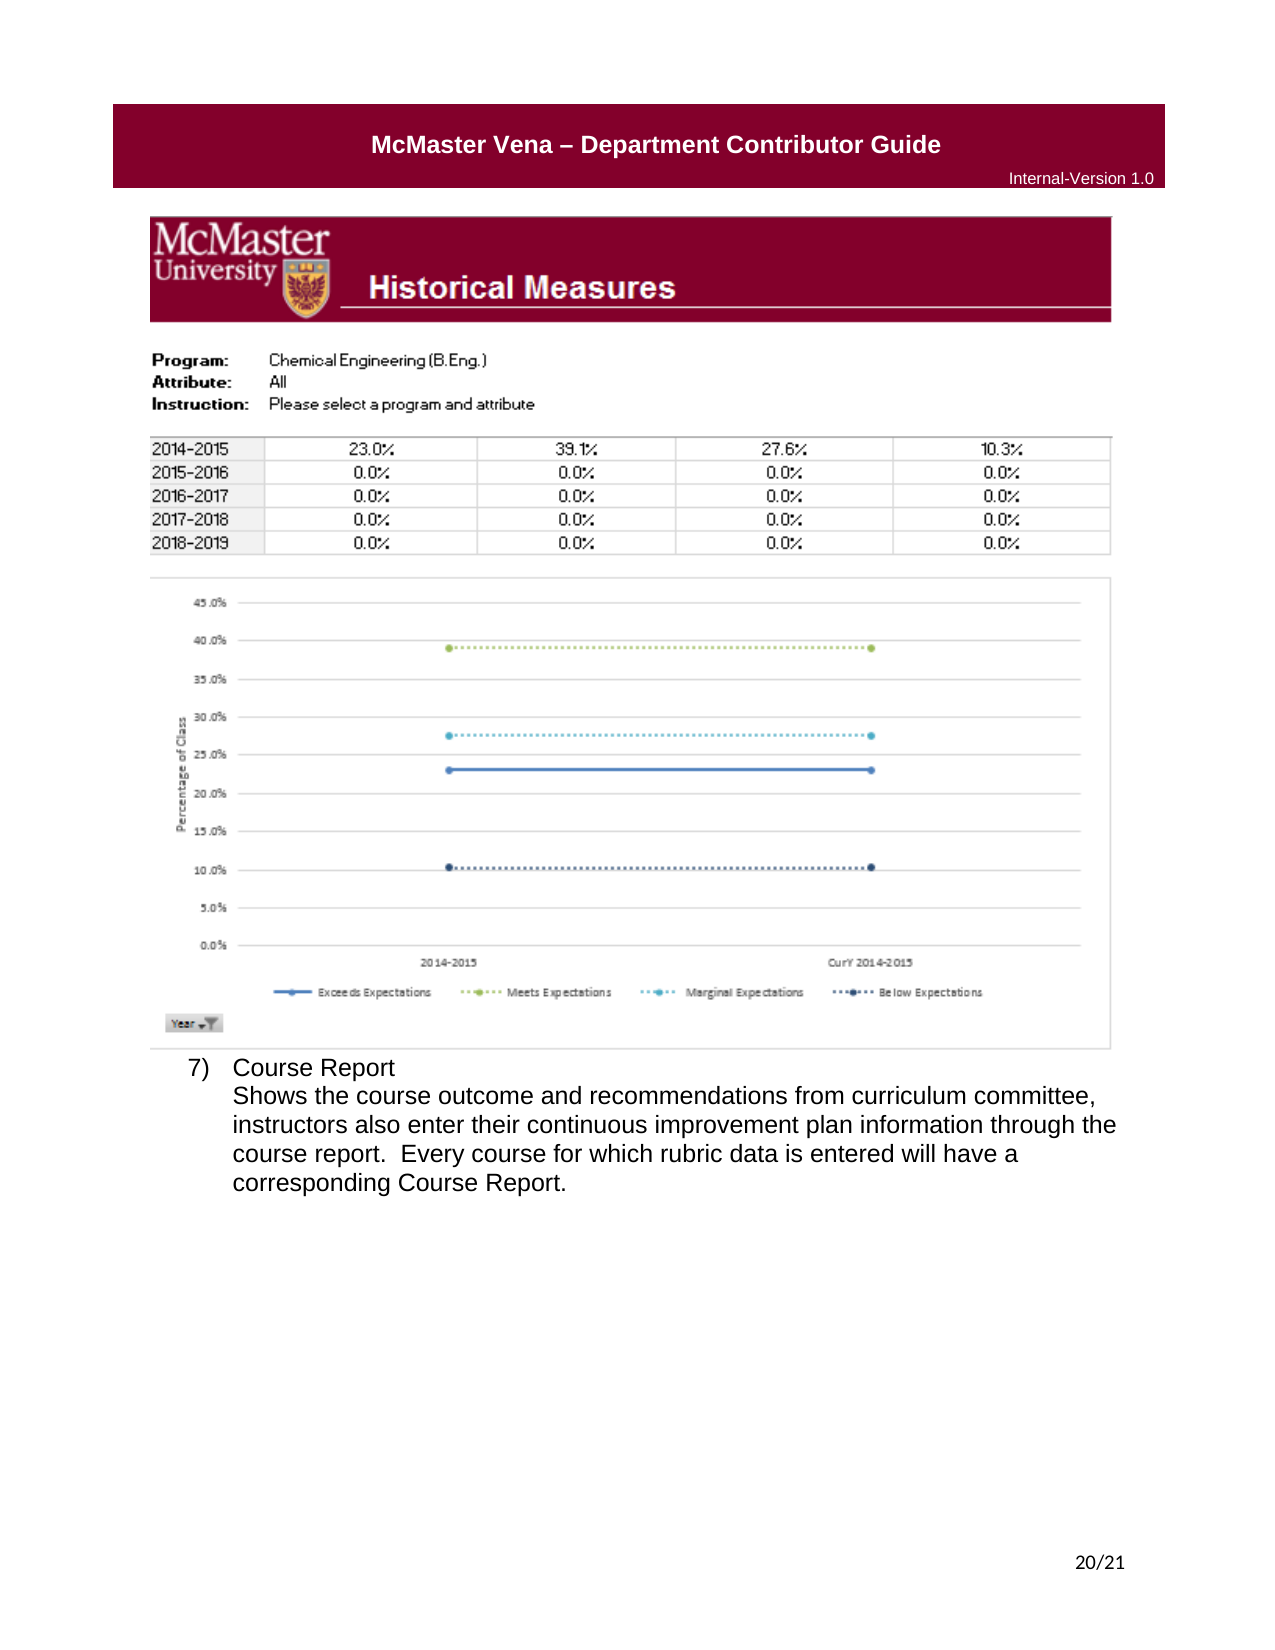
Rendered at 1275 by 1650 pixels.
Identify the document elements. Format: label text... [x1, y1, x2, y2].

list Shows the course outcome and recommendations from curriculum committee, instructors also enter their continuous improvement plan information through the course report. Every course for which rubric data is entered will have a corresponding Course Report. [232, 1081, 1125, 1196]
list Course Report [187, 1053, 1125, 1081]
picture [150, 216, 1113, 1053]
